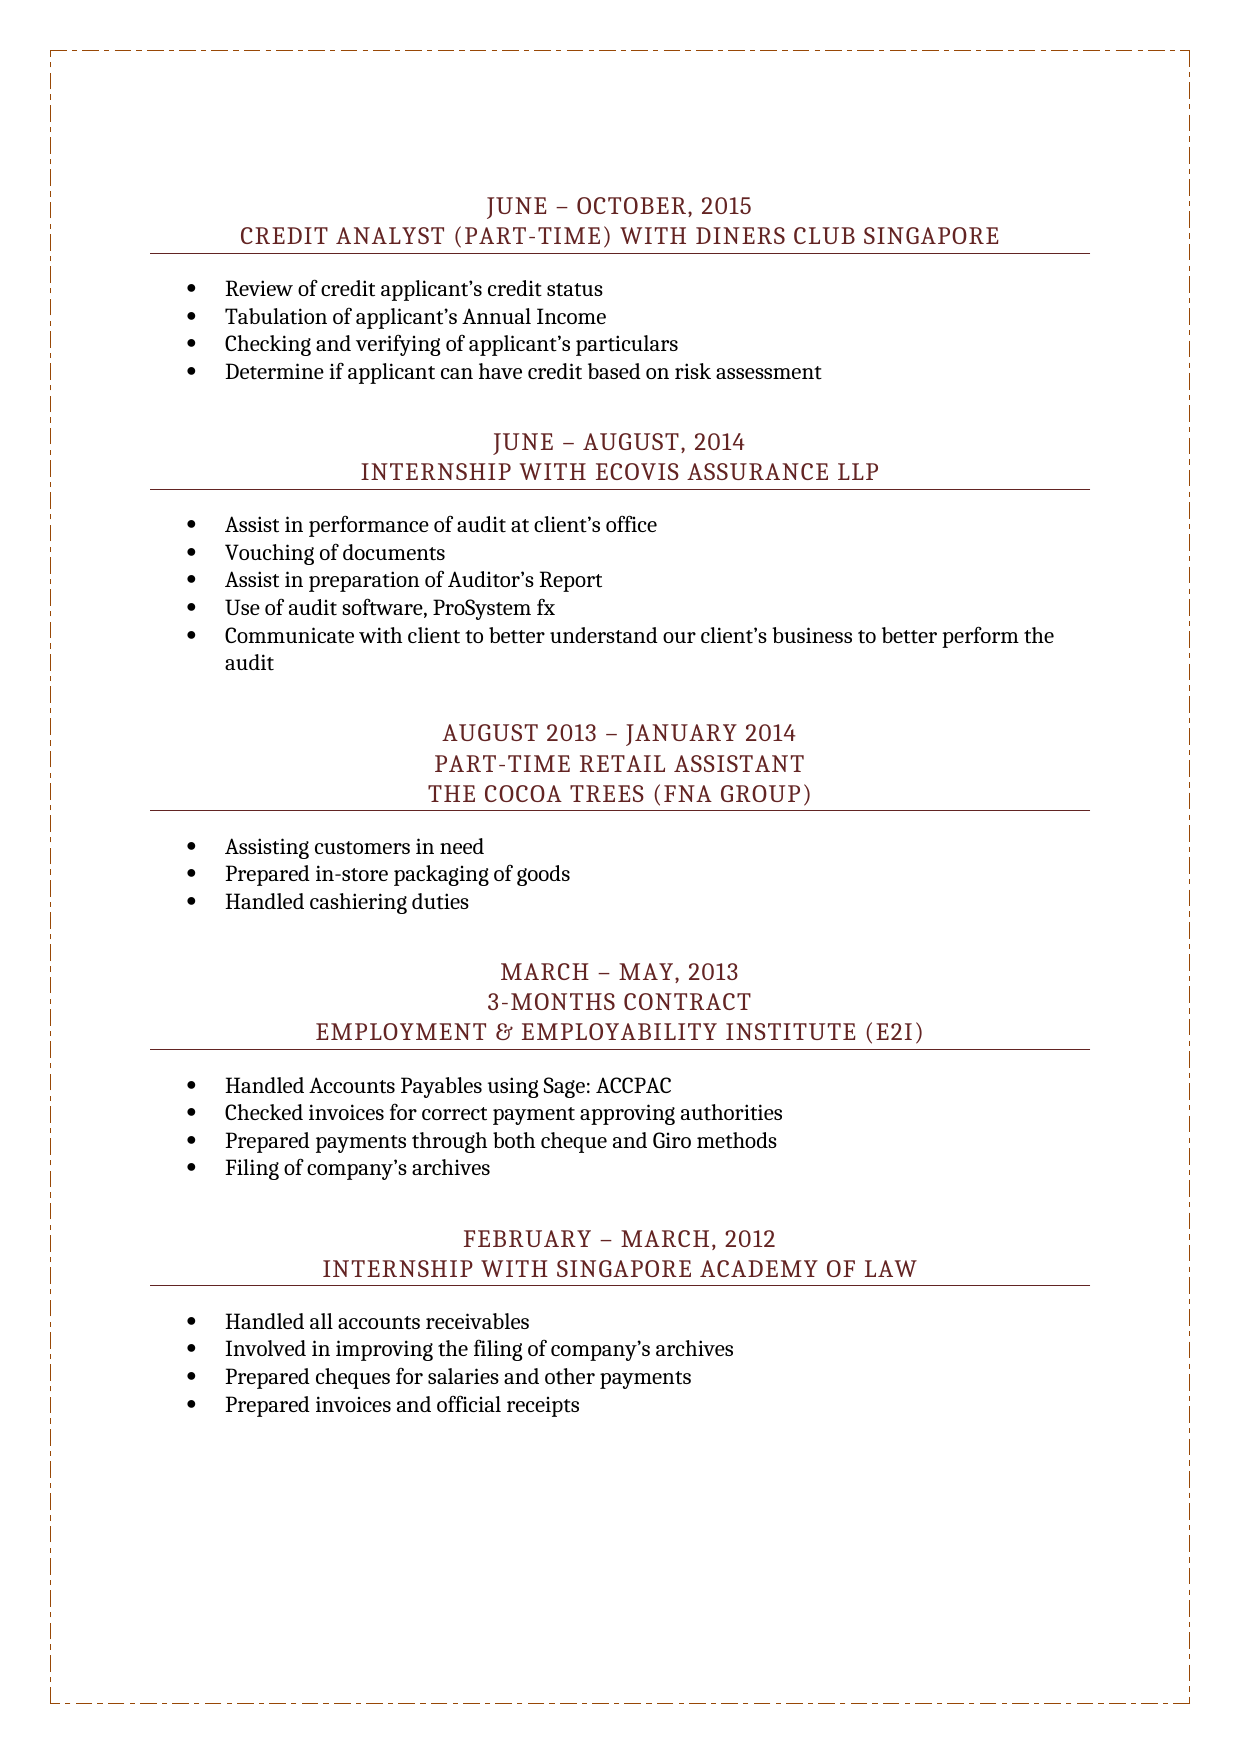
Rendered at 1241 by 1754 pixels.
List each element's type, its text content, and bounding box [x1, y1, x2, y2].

list Review of credit applicant’s credit status [187, 276, 1090, 302]
list Communicate with client to better understand our client’s business to better perform the audit [187, 622, 1090, 676]
subtitle February – March, 2012 Internship with Singapore Academy of Law [150, 1224, 1090, 1285]
list Checked invoices for correct payment approving authorities [187, 1100, 1090, 1126]
list Assisting customers in need [187, 834, 1090, 860]
subtitle August 2013 – January 2014 Part-time retail assistant The Cocoa Trees (FNA Group) [150, 719, 1090, 810]
list Involved in improving the filing of company’s archives [187, 1336, 1090, 1363]
list Prepared invoices and official receipts [187, 1391, 1090, 1418]
list Filing of company’s archives [187, 1155, 1090, 1182]
list Use of audit software, ProSystem fx [187, 595, 1090, 621]
list Tabulation of applicant’s Annual Income [187, 303, 1090, 330]
list Prepared in-store packaging of goods [187, 861, 1090, 888]
list Prepared cheques for salaries and other payments [187, 1364, 1090, 1390]
list Prepared payments through both cheque and Giro methods [187, 1128, 1090, 1154]
subtitle June – October, 2015 Credit Analyst (Part-time) with Diners Club Singapore [150, 192, 1090, 253]
list Handled Accounts Payables using Sage: ACCPAC [187, 1072, 1090, 1099]
subtitle June – August, 2014 Internship with Ecovis Assurance LLP [150, 428, 1090, 489]
list Assist in performance of audit at client’s office [187, 512, 1090, 538]
list Determine if applicant can have credit based on risk assessment [187, 359, 1090, 385]
list Vouching of documents [187, 540, 1090, 566]
list Handled all accounts receivables [187, 1309, 1090, 1335]
list Assist in preparation of Auditor’s Report [187, 567, 1090, 594]
list Checking and verifying of applicant’s particulars [187, 331, 1090, 357]
subtitle March – May, 2013 3-months contract Employment & Employability Institute (e2i) [150, 958, 1090, 1049]
list Handled cashiering duties [187, 889, 1090, 915]
